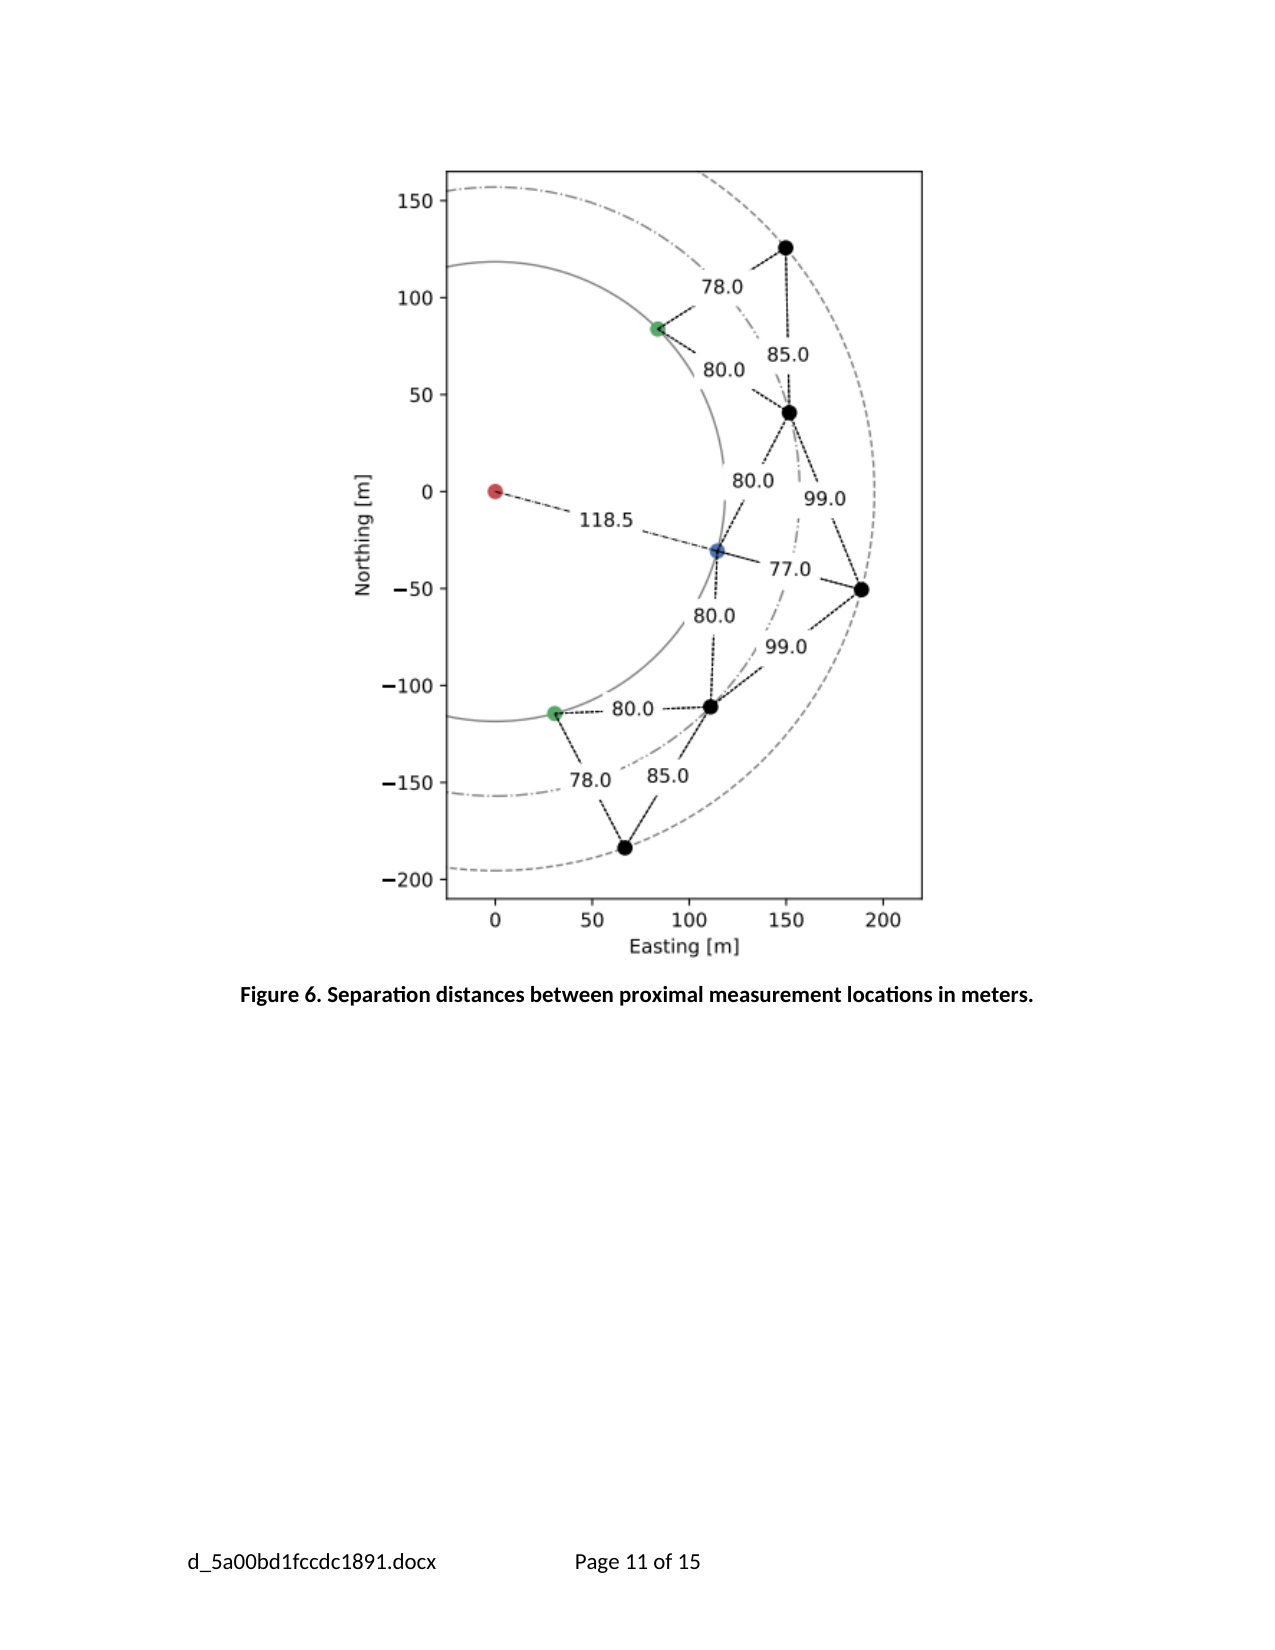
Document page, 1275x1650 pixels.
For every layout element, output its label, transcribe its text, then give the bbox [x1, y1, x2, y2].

text Figure 6. Separation distances between proximal measurement locations in meters. [187, 980, 1087, 1008]
